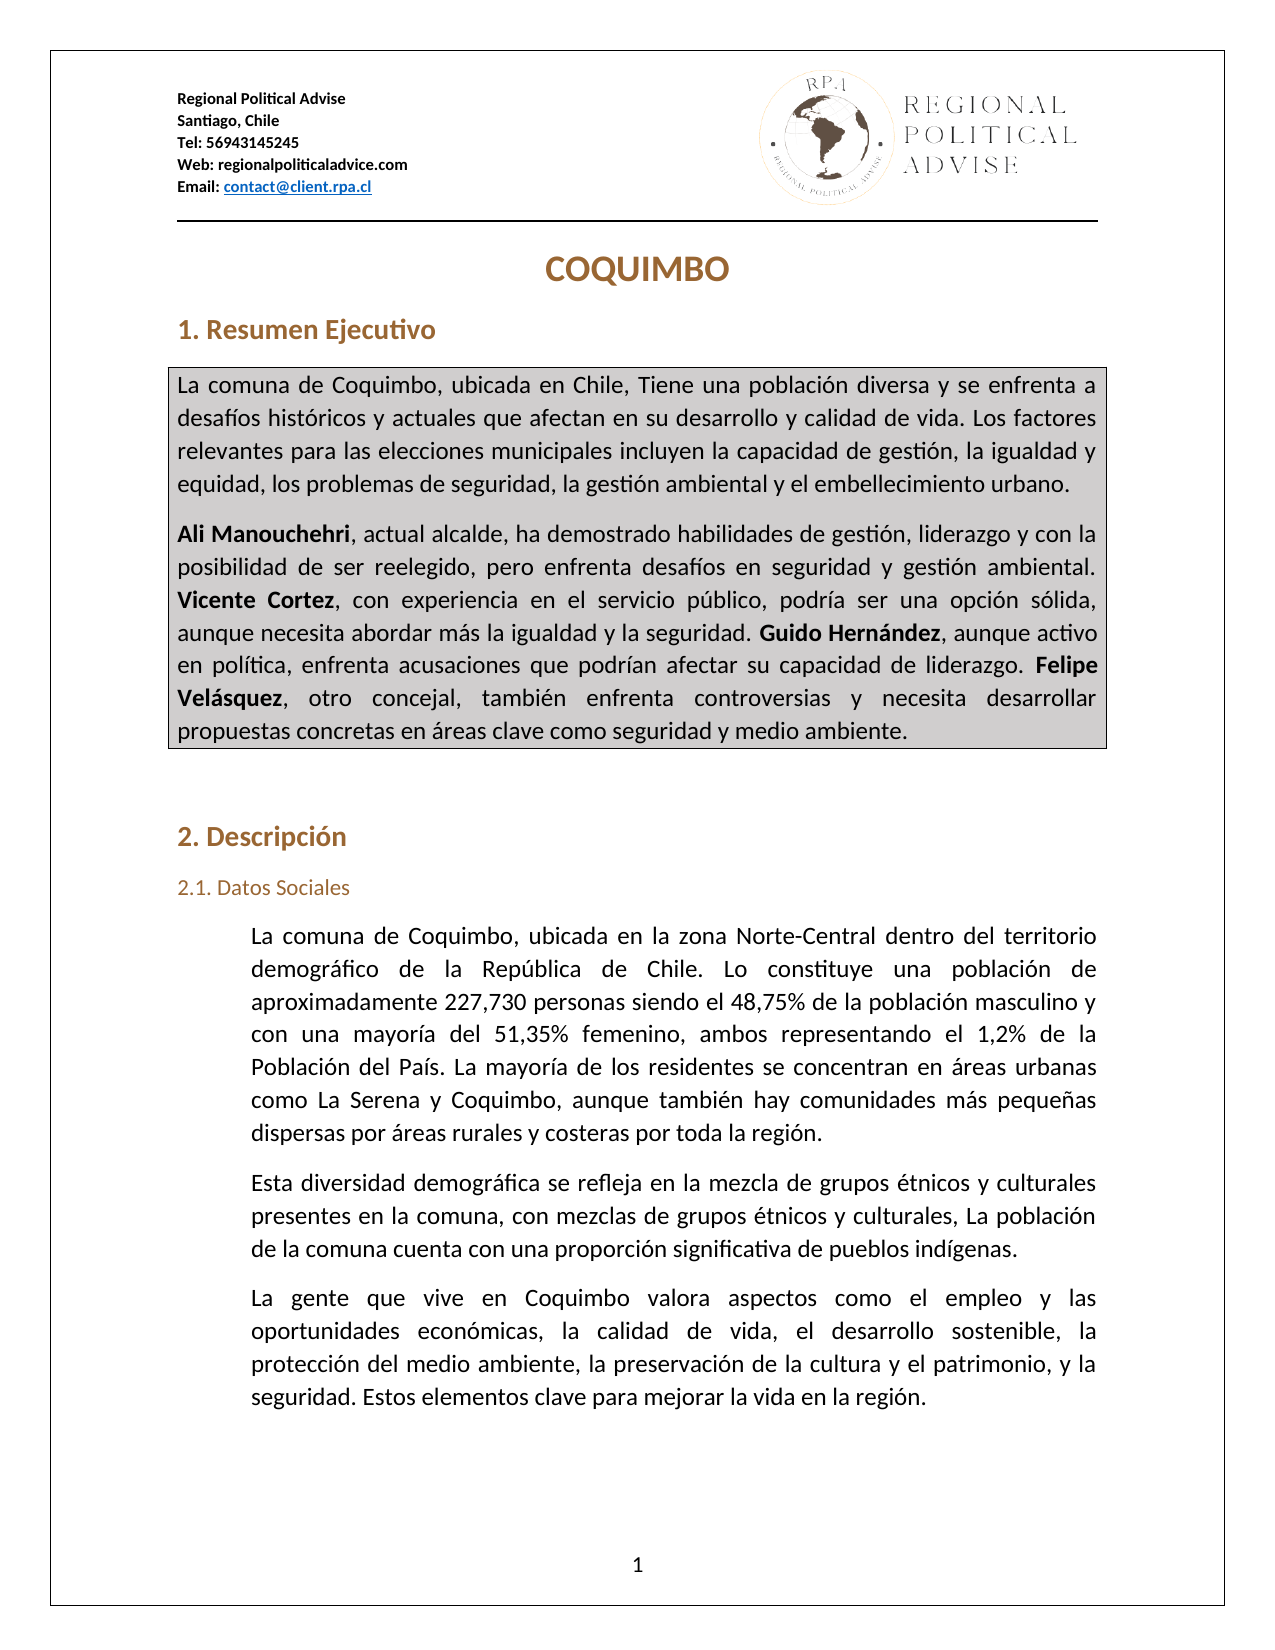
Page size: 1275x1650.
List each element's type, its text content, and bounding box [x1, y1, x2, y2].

text La comuna de Coquimbo, ubicada en la zona Norte-Central dentro del territorio demográfico de la República de Chile. Lo constituye una población de aproximadamente 227,730 personas siendo el 48,75% de la población masculino y con una mayoría del 51,35% femenino, ambos representando el 1,2% de la Población del País. La mayoría de los residentes se concentran en áreas urbanas como La Serena y Coquimbo, aunque también hay comunidades más pequeñas dispersas por áreas rurales y costeras por toda la región. [251, 920, 1098, 1148]
text La comuna de Coquimbo, ubicada en Chile, Tiene una población diversa y se enfrenta a desafíos históricos y actuales que afectan en su desarrollo y calidad de vida. Los factores relevantes para las elecciones municipales incluyen la capacidad de gestión, la igualdad y equidad, los problemas de seguridad, la gestión ambiental y el embellecimiento urbano. [169, 368, 1106, 499]
text 2.1. Datos Sociales [177, 873, 1098, 901]
text La gente que vive en Coquimbo valora aspectos como el empleo y las oportunidades económicas, la calidad de vida, el desarrollo sostenible, la protección del medio ambiente, la preservación de la cultura y el patrimonio, y la seguridad. Estos elementos clave para mejorar la vida en la región. [251, 1282, 1098, 1412]
picture [747, 66, 1098, 208]
text COQUIMBO [177, 245, 1098, 291]
text 1. Resumen Ejecutivo [177, 311, 1098, 347]
text 2. Descripción [177, 818, 1098, 853]
text Ali Manouchehri, actual alcalde, ha demostrado habilidades de gestión, liderazgo y con la posibilidad de ser reelegido, pero enfrenta desafíos en seguridad y gestión ambiental. Vicente Cortez, con experiencia en el servicio público, podría ser una opción sólida, aunque necesita abordar más la igualdad y la seguridad. Guido Hernández, aunque activo en política, enfrenta acusaciones que podrían afectar su capacidad de liderazgo. Felipe Velásquez, otro concejal, también enfrenta controversias y necesita desarrollar propuestas concretas en áreas clave como seguridad y medio ambiente. [169, 515, 1106, 748]
text Esta diversidad demográfica se refleja en la mezcla de grupos étnicos y culturales presentes en la comuna, con mezclas de grupos étnicos y culturales, La población de la comuna cuenta con una proporción significativa de pueblos indígenas. [251, 1167, 1098, 1263]
